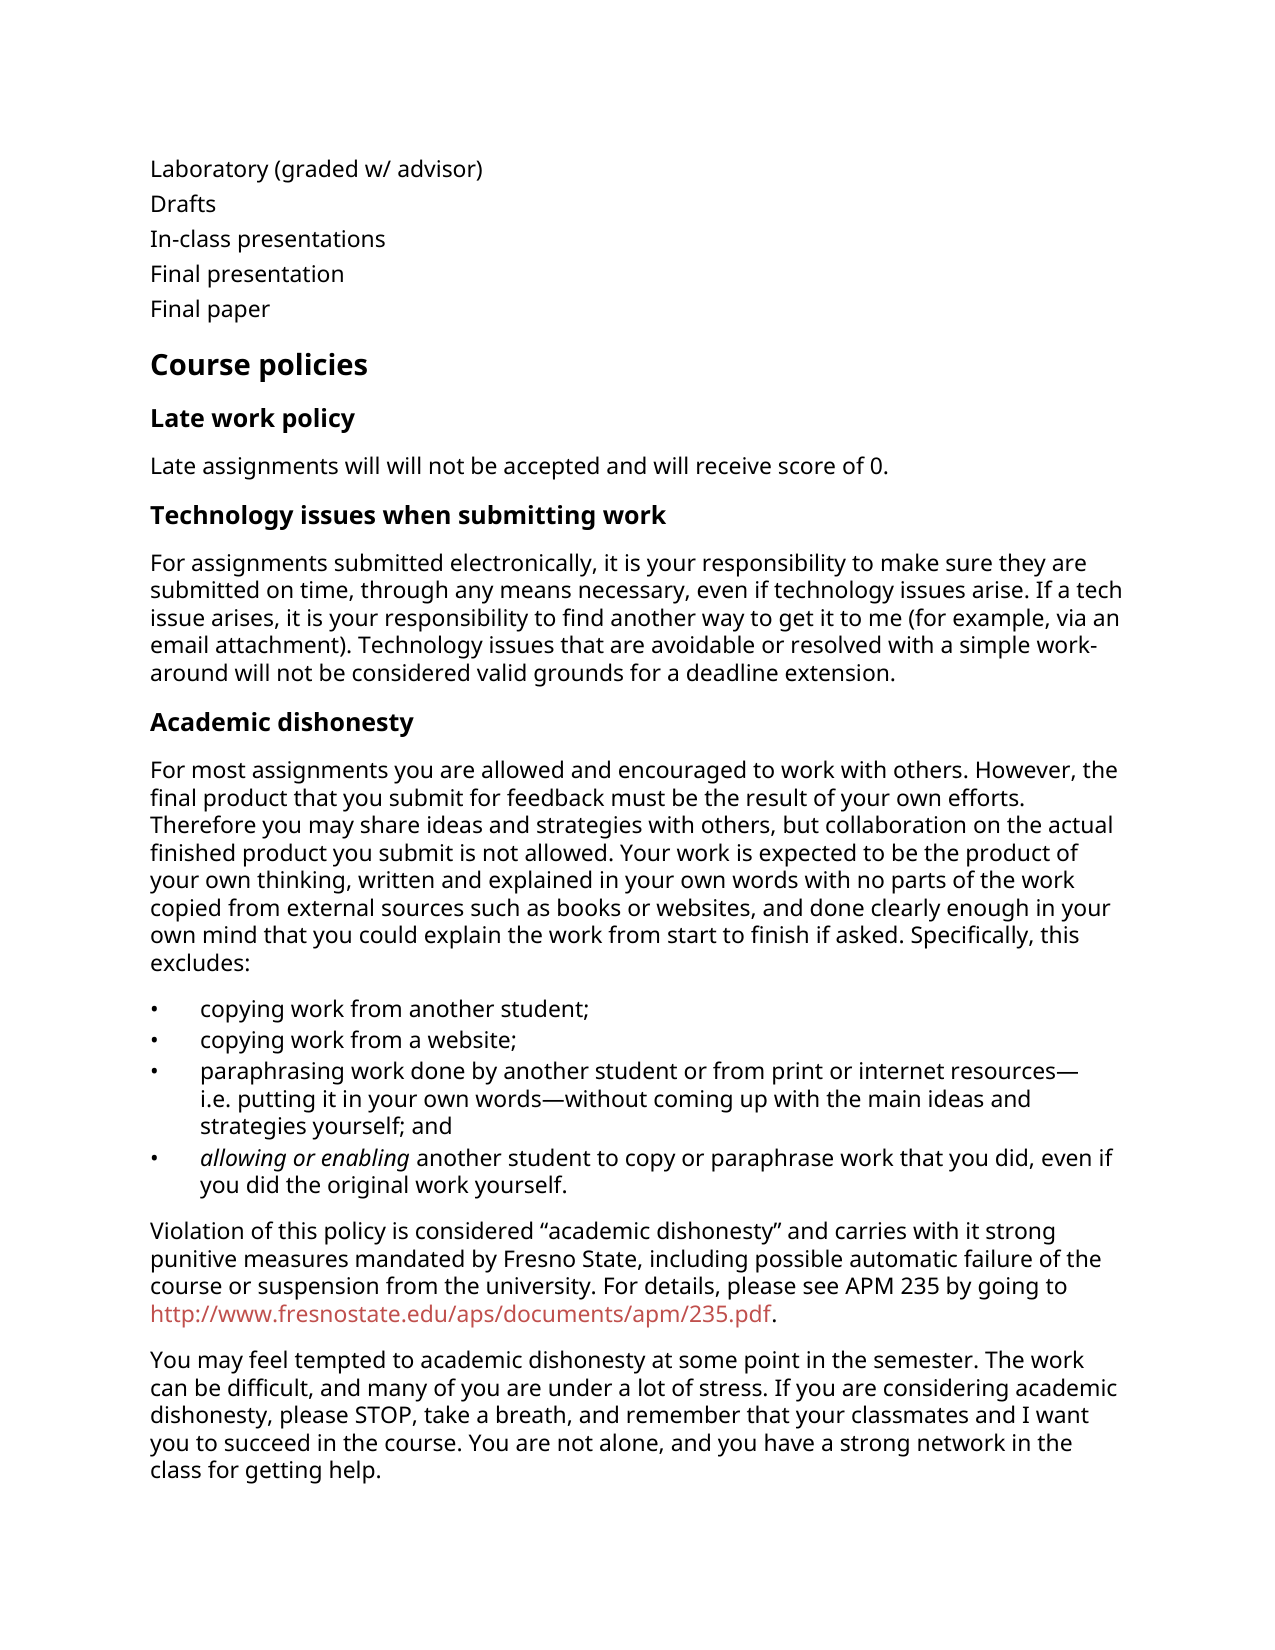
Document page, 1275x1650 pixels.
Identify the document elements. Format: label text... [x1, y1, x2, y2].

list paraphrasing work done by another student or from print or internet resources—i.e. putting it in your own words—without coming up with the main ideas and strategies yourself; and [150, 1058, 1125, 1140]
subtitle Technology issues when submitting work [150, 501, 1125, 531]
list copying work from a website; [150, 1027, 1125, 1054]
list copying work from another student; [150, 995, 1125, 1023]
table_cell In-class presentations [139, 222, 1275, 257]
text For assignments submitted electronically, it is your responsibility to make sure they are submitted on time, through any means necessary, even if technology issues arise. If a tech issue arises, it is your responsibility to find another way to get it to me (for example, via an email attachment). Technology issues that are avoidable or resolved with a simple work-around will not be considered valid grounds for a deadline extension. [150, 549, 1125, 687]
table_cell Final presentation [139, 257, 1275, 292]
text Violation of this policy is considered “academic dishonesty” and carries with it strong punitive measures mandated by Fresno State, including possible automatic failure of the course or suspension from the university. For details, please see APM 235 by going to http://www.fresnostate.edu/aps/documents/apm/235.pdf. [150, 1218, 1125, 1328]
table_cell Laboratory (graded w/ advisor) [139, 150, 1275, 187]
subtitle Academic dishonesty [150, 708, 1125, 738]
text For most assignments you are allowed and encouraged to work with others. However, the final product that you submit for feedback must be the result of your own efforts. Therefore you may share ideas and strategies with others, but collaboration on the actual finished product you submit is not allowed. Your work is expected to be the product of your own thinking, written and explained in your own words with no parts of the work copied from external sources such as books or websites, and done clearly enough in your own mind that you could explain the work from start to finish if asked. Specifically, this excludes: [150, 757, 1125, 977]
text You may feel tempted to academic dishonesty at some point in the semester. The work can be difficult, and many of you are under a lot of stress. If you are considering academic dishonesty, please STOP, take a breath, and remember that your classmates and I want you to succeed in the course. You are not alone, and you have a strong network in the class for getting help. [150, 1347, 1125, 1484]
subtitle Course policies [150, 347, 1125, 383]
list allowing or enabling another student to copy or paraphrase work that you did, even if you did the original work yourself. [150, 1144, 1125, 1199]
subtitle Late work policy [150, 404, 1125, 434]
text Late assignments will will not be accepted and will receive score of 0. [150, 452, 1125, 480]
table_cell Drafts [139, 187, 1275, 222]
table_cell Final paper [139, 292, 1275, 327]
